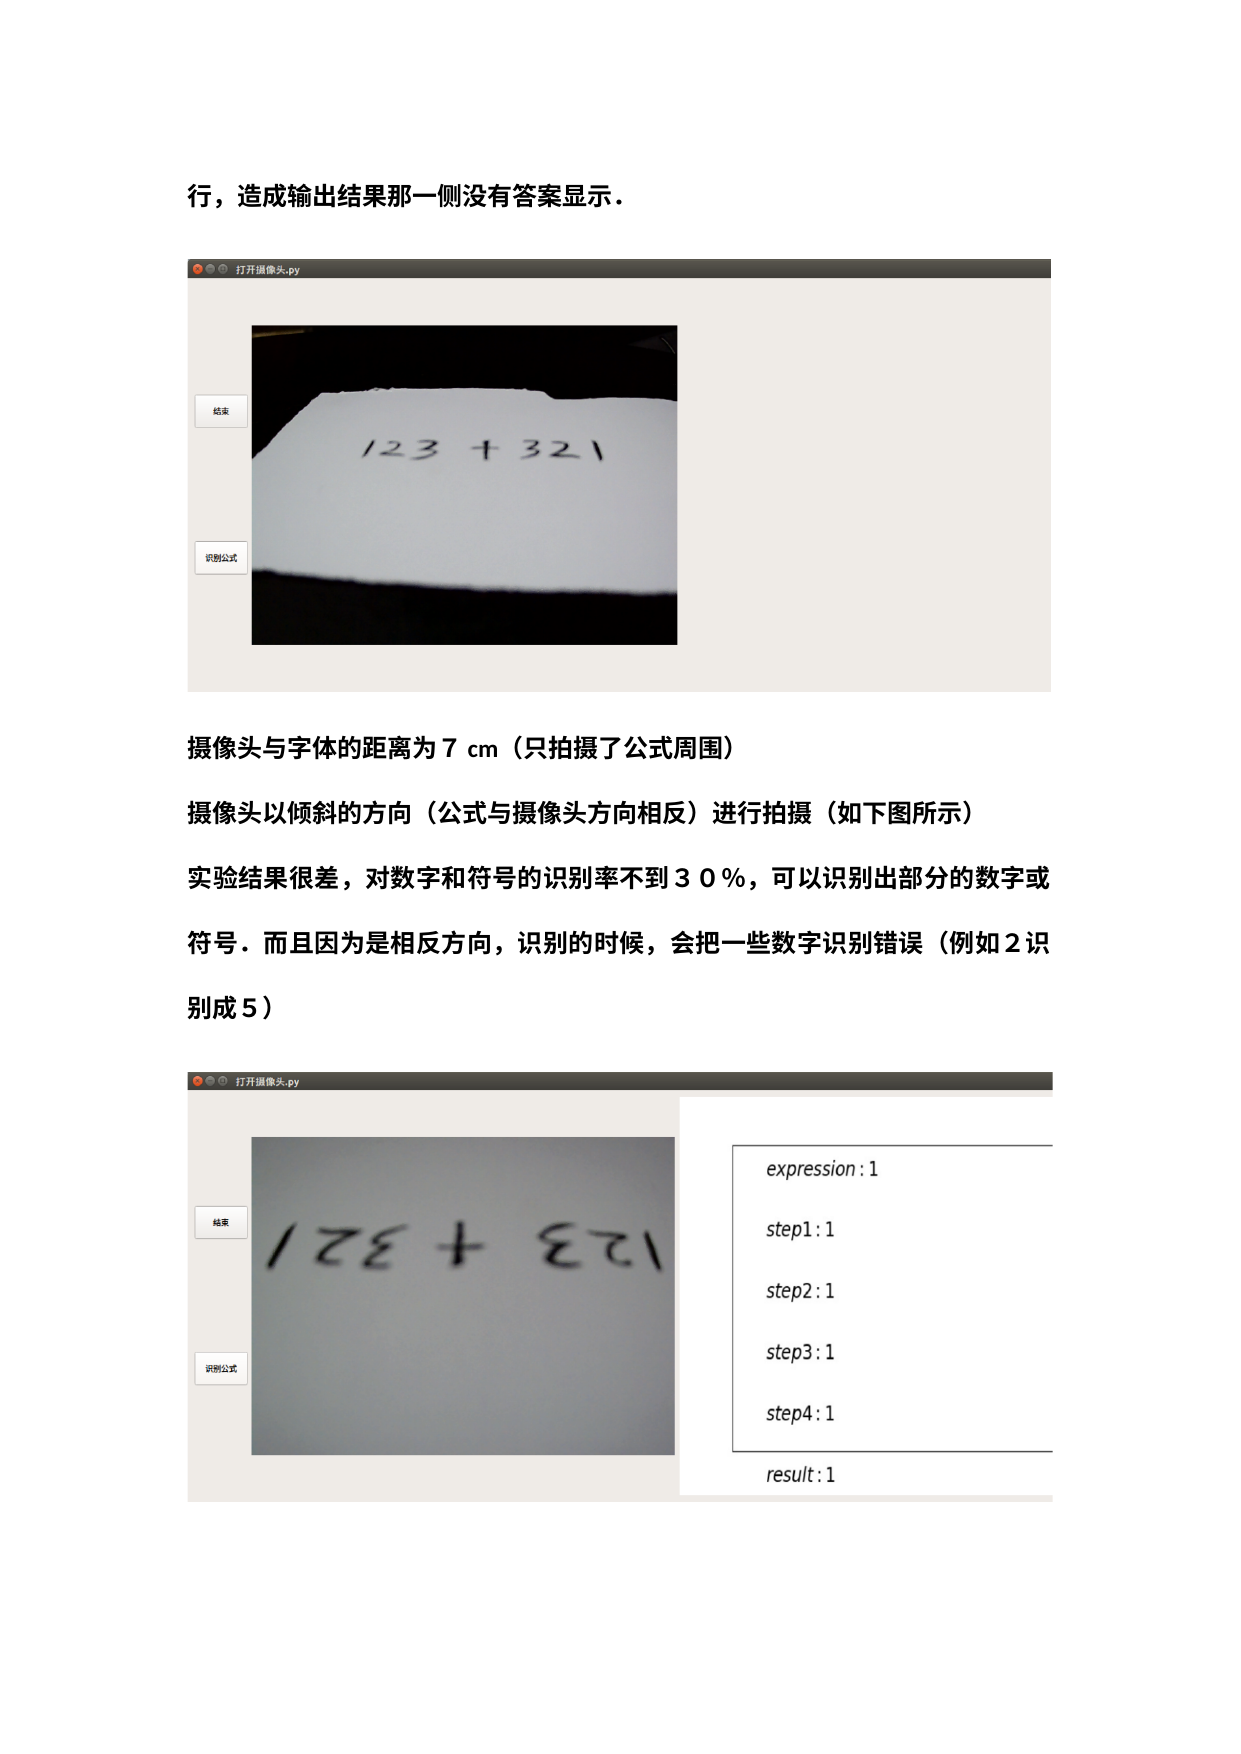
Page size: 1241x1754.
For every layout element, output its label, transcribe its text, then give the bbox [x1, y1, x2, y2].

picture [187, 1072, 1053, 1502]
text 摄像头与字体的距离为７cm（只拍摄了公式周围） [187, 714, 1053, 779]
text 摄像头以倾斜的方向（公式与摄像头方向相反）进行拍摄（如下图所示） [187, 779, 1053, 844]
picture [187, 259, 1051, 692]
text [187, 162, 1053, 227]
text 实验结果很差，对数字和符号的识别率不到３０％，可以识别出部分的数字或符号．而且因为是相反方向，识别的时候，会把一些数字识别错误（例如２识别成５） [187, 844, 1053, 1039]
